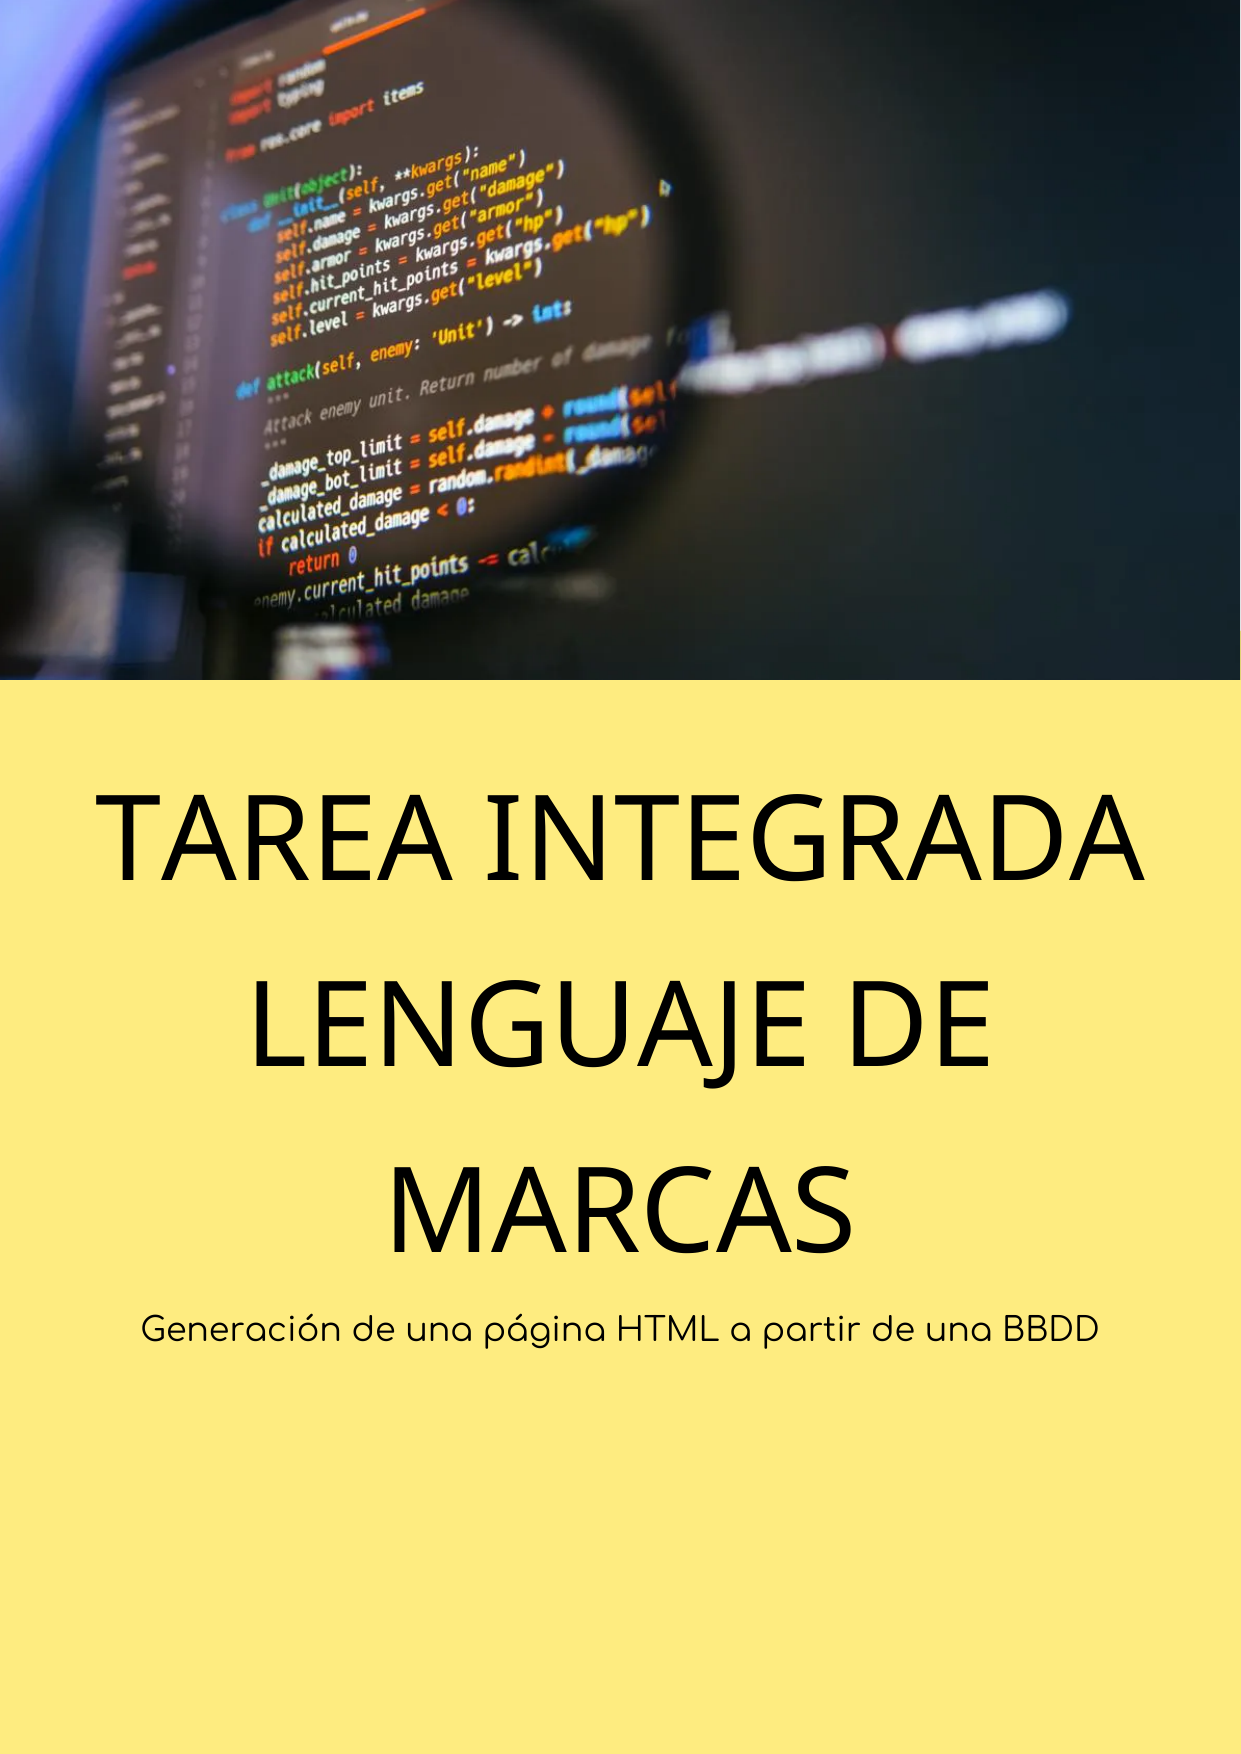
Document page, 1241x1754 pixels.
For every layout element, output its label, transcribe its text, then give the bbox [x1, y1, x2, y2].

text TAREA INTEGRADA LENGUAJE DE MARCAS [88, 754, 1152, 1287]
text Generación de una página HTML a partir de una BBDD [88, 1312, 1152, 1349]
picture [0, 0, 1241, 1754]
